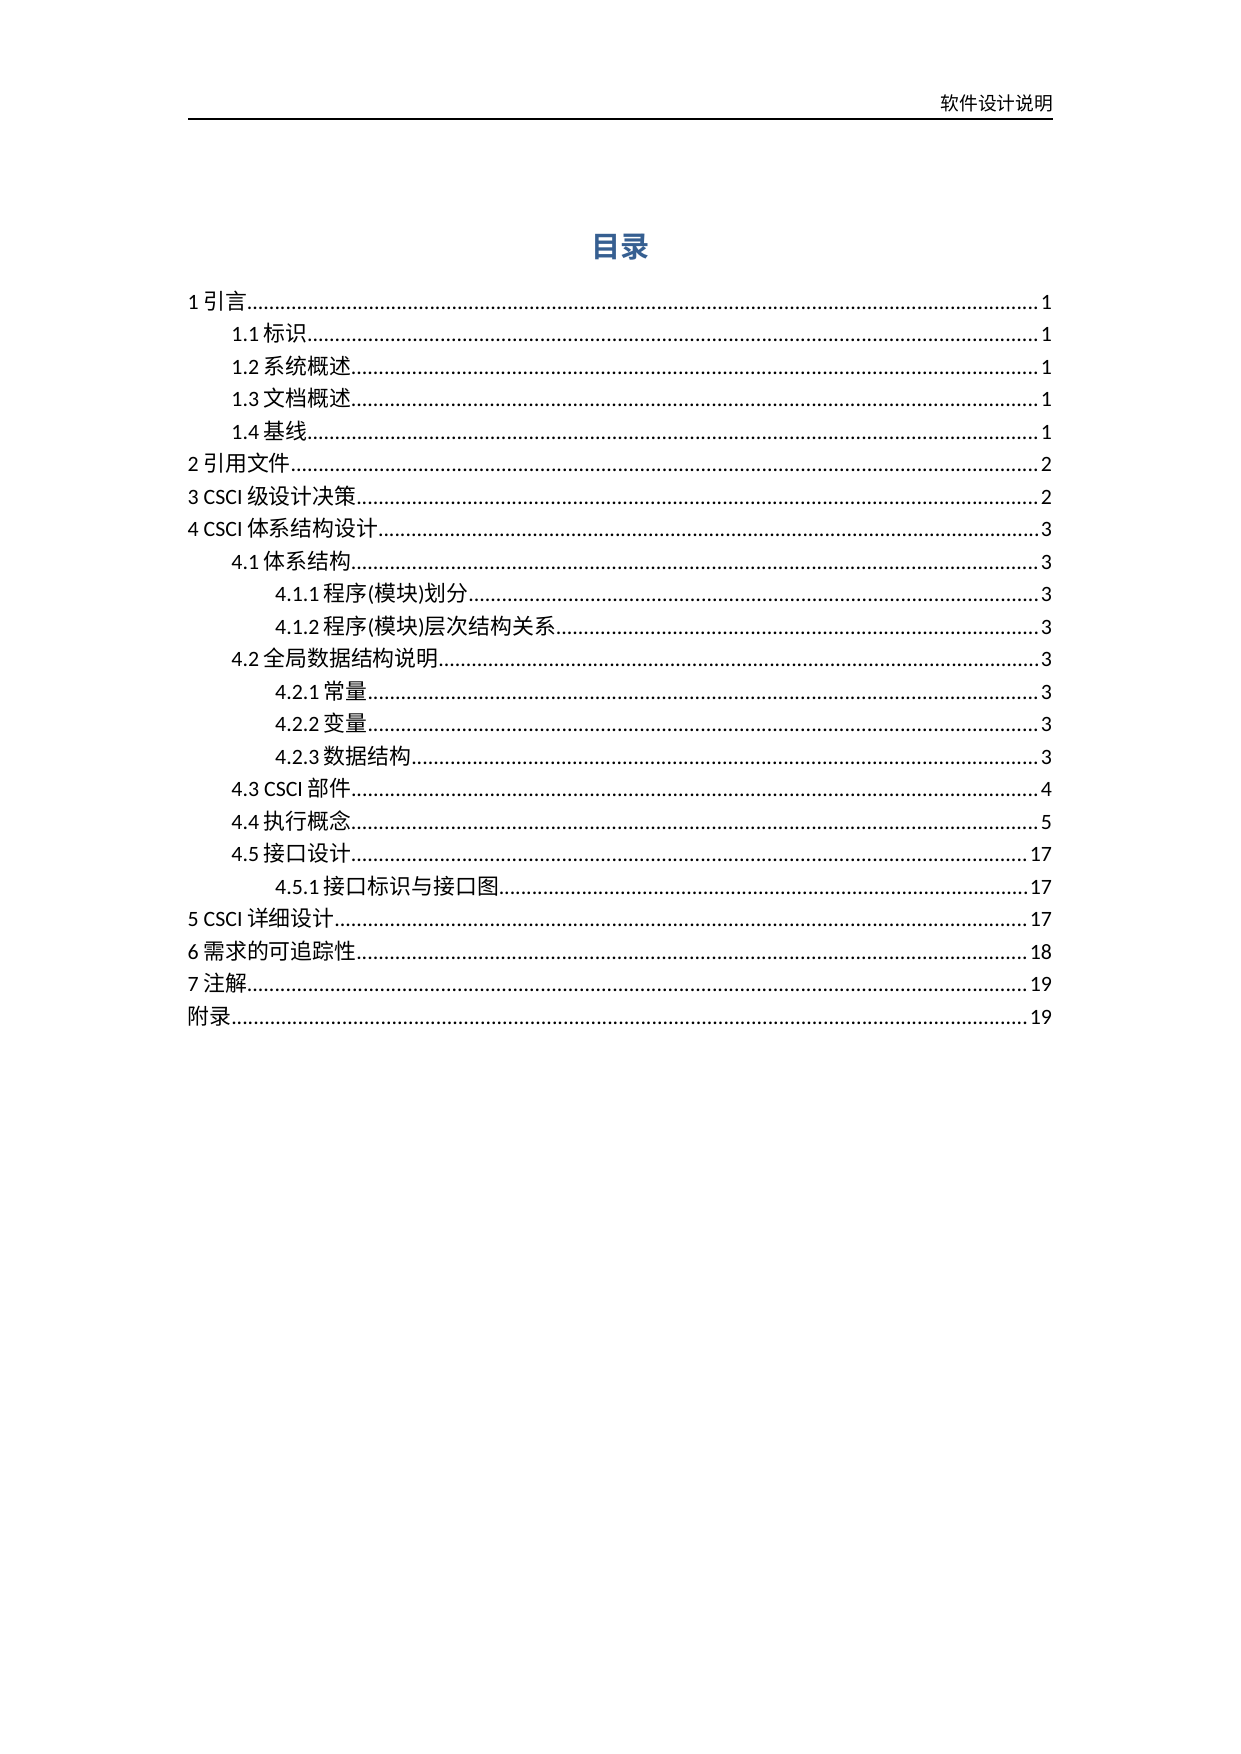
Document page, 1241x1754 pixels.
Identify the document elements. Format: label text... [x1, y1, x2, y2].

text 4.1体系结构 3 [231, 543, 1053, 576]
text 1.3文档概述 1 [231, 381, 1053, 413]
text 1.1标识 1 [231, 316, 1053, 348]
text 4.2.2变量 3 [275, 706, 1053, 738]
text 4.1.2程序(模块)层次结构关系 3 [275, 608, 1053, 641]
text 6需求的可追踪性 18 [187, 933, 1053, 966]
text 4.1.1程序(模块)划分 3 [275, 576, 1053, 608]
text 7注解 19 [187, 966, 1053, 998]
text 4.2.3数据结构 3 [275, 738, 1053, 771]
text 3 CSCI级设计决策 2 [187, 478, 1053, 511]
text 5 CSCI详细设计 17 [187, 901, 1053, 933]
text 4.2全局数据结构说明 3 [231, 641, 1053, 673]
text 2引用文件 2 [187, 446, 1053, 478]
text 4.2.1常量 3 [275, 673, 1053, 706]
text 1.4基线 1 [231, 413, 1053, 446]
text 1引言 1 [187, 283, 1053, 316]
subtitle 目录 [187, 212, 1053, 277]
text 4 CSCI体系结构设计 3 [187, 511, 1053, 543]
text 附录 19 [187, 998, 1053, 1031]
text 4.4执行概念 5 [231, 803, 1053, 836]
text 1.2系统概述 1 [231, 348, 1053, 381]
text 4.5接口设计 17 [231, 836, 1053, 868]
text 4.5.1接口标识与接口图 17 [275, 868, 1053, 901]
text 4.3 CSCI部件 4 [231, 771, 1053, 803]
